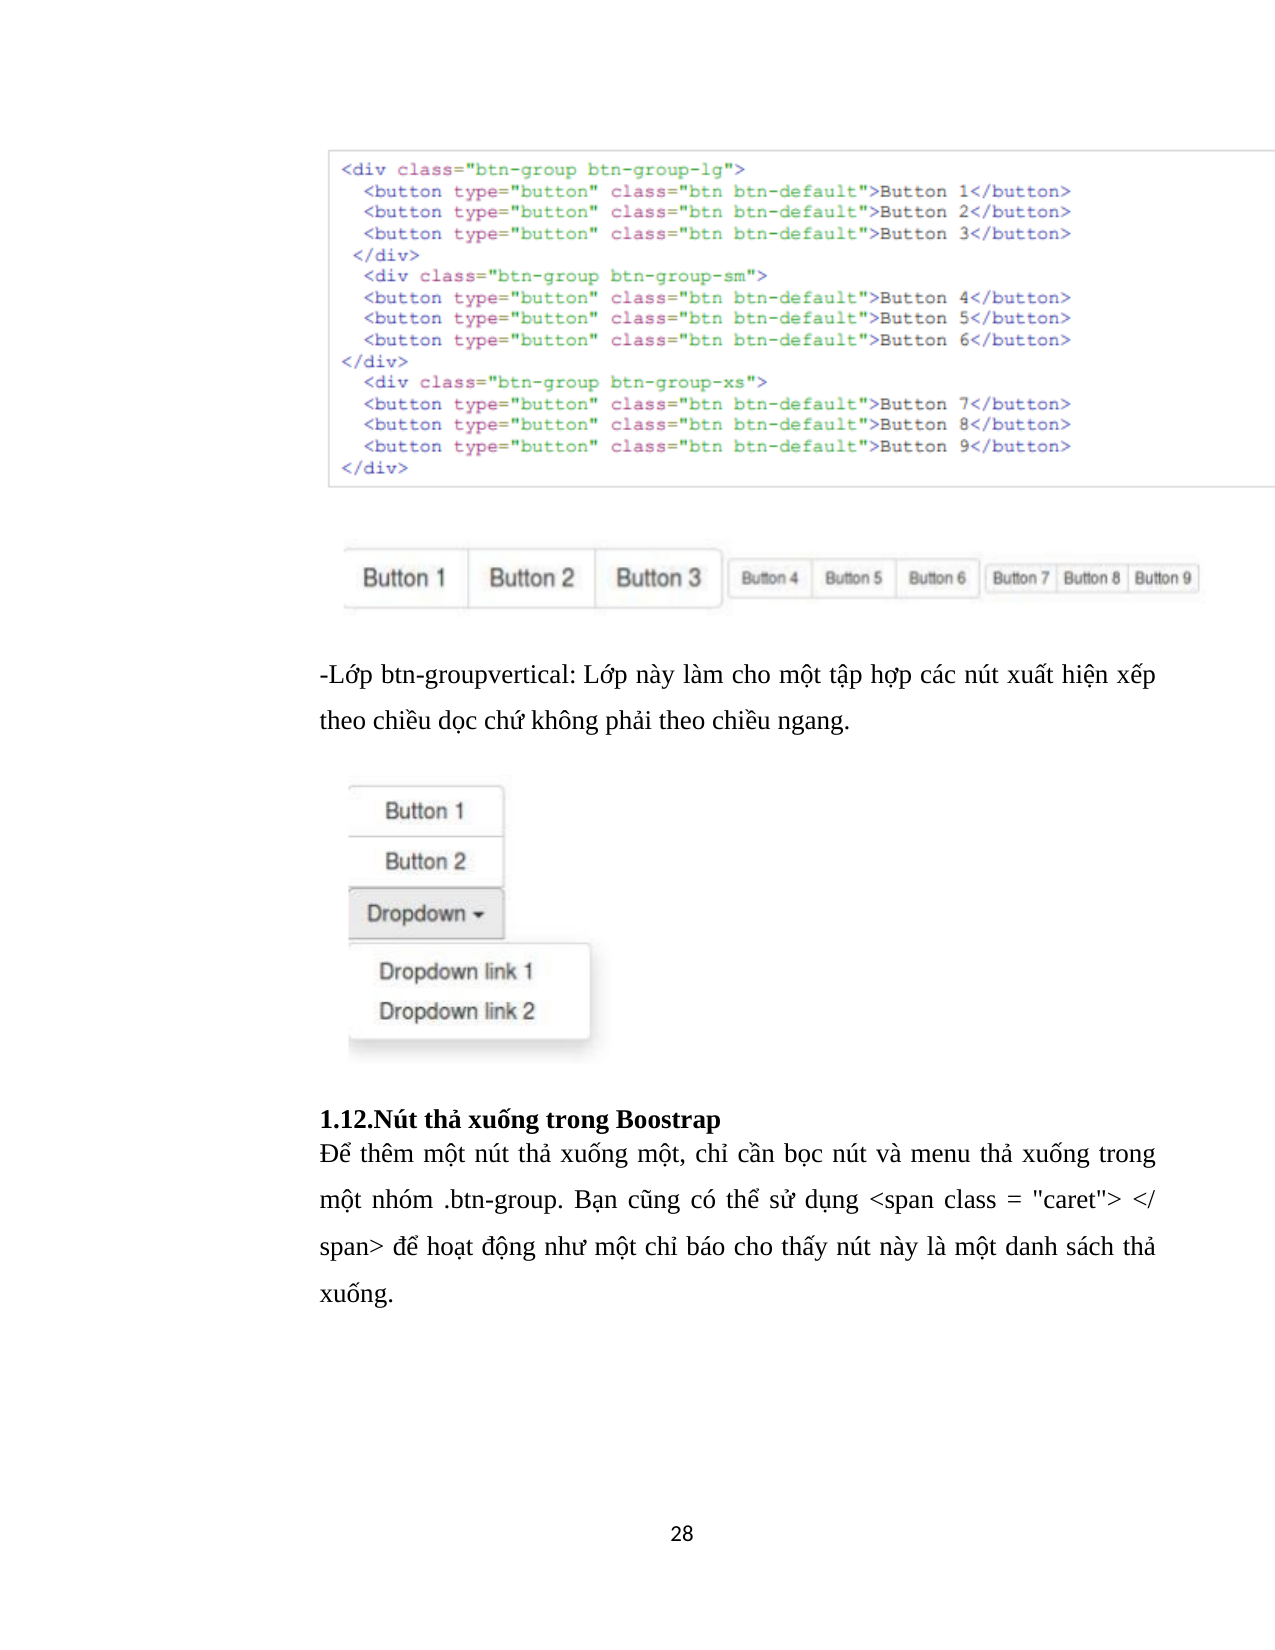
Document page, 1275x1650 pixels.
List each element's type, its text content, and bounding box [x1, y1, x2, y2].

text Để thêm một nút thả xuống một, chỉ cần bọc nút và menu thả xuống trong một nhóm .btn-group. Bạn cũng có thể sử dụng <span class = "caret"> </ span> để hoạt động như một chỉ báo cho thấy nút này là một danh sách thả xuống. [319, 1137, 1157, 1308]
picture [319, 521, 1242, 628]
text -Lớp btn-groupvertical: Lớp này làm cho một tập hợp các nút xuất hiện xếp theo chiều dọc chứ không phải theo chiều ngang. [319, 658, 1157, 736]
subtitle 1.12.Nút thả xuống trong Boostrap [282, 1103, 1157, 1134]
picture [319, 767, 612, 1073]
picture [319, 147, 1275, 491]
